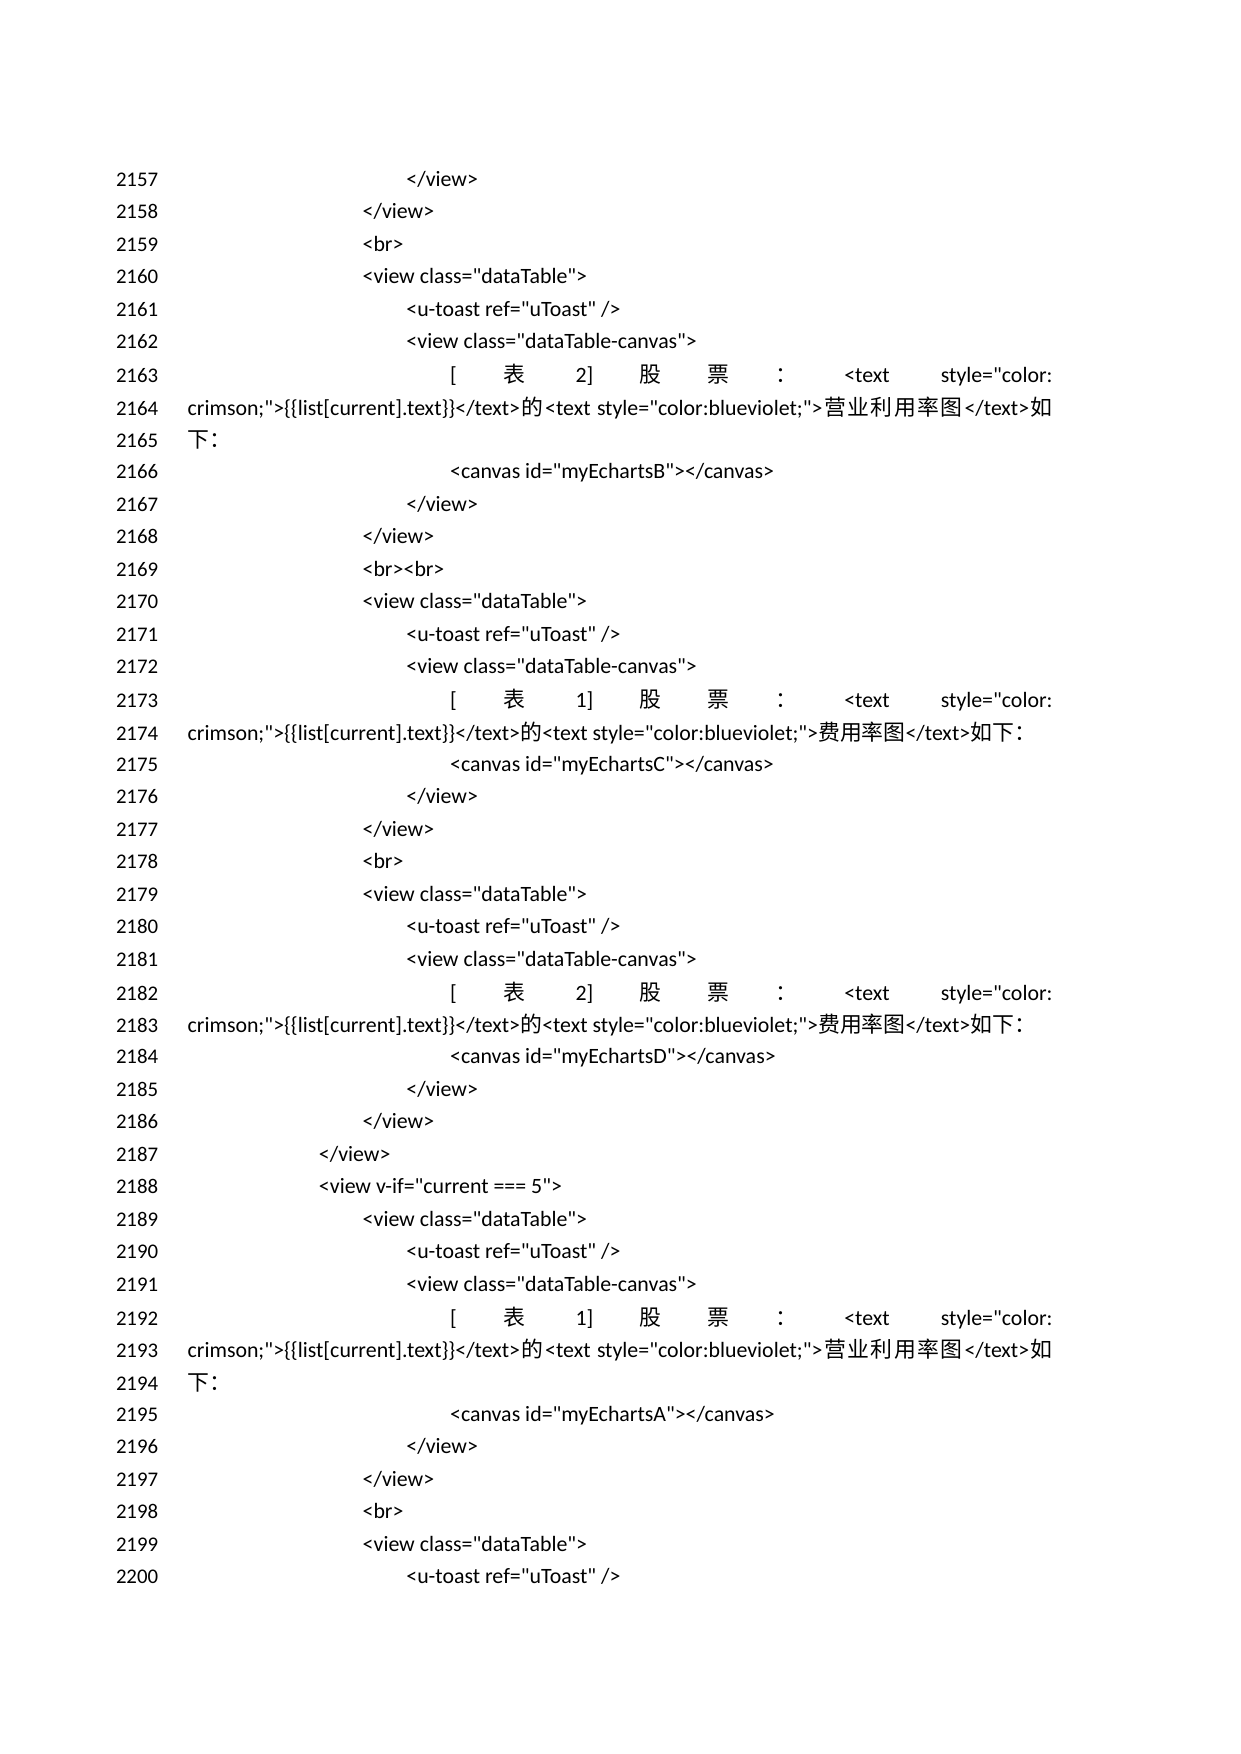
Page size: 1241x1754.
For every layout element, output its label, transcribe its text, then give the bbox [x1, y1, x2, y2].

text <view v-if="current === 5"> [187, 1169, 1053, 1202]
text <view class="dataTable"> [187, 1527, 1053, 1559]
text [表2]股票：<text style="color: crimson;">{{list[current].text}}</text>的<text style="color:blueviolet;">营业利用率图</text>如下： [187, 357, 1053, 454]
text </view> [187, 1104, 1053, 1137]
text </view> [187, 194, 1053, 227]
text </view> [187, 779, 1053, 812]
text <view class="dataTable"> [187, 877, 1053, 909]
text <br> [187, 227, 1053, 259]
text <canvas id="myEchartsA"></canvas> [187, 1397, 1053, 1429]
text </view> [187, 519, 1053, 552]
text [表2]股票：<text style="color: crimson;">{{list[current].text}}</text>的<text style="color:blueviolet;">费用率图</text>如下： [187, 974, 1053, 1039]
text [表1]股票：<text style="color: crimson;">{{list[current].text}}</text>的<text style="color:blueviolet;">营业利用率图</text>如下： [187, 1299, 1053, 1397]
text <view class="dataTable"> [187, 584, 1053, 617]
text <br> [187, 844, 1053, 877]
text </view> [187, 1072, 1053, 1104]
text </view> [187, 1137, 1053, 1169]
text <u-toast ref="uToast" /> [187, 1559, 1053, 1592]
text <canvas id="myEchartsB"></canvas> [187, 454, 1053, 487]
text </view> [187, 1429, 1053, 1462]
text [表1]股票：<text style="color: crimson;">{{list[current].text}}</text>的<text style="color:blueviolet;">费用率图</text>如下： [187, 682, 1053, 747]
text <u-toast ref="uToast" /> [187, 617, 1053, 649]
text </view> [187, 162, 1053, 194]
text <br> [187, 1494, 1053, 1527]
text <canvas id="myEchartsC"></canvas> [187, 747, 1053, 779]
text <canvas id="myEchartsD"></canvas> [187, 1039, 1053, 1072]
text <u-toast ref="uToast" /> [187, 909, 1053, 942]
text <u-toast ref="uToast" /> [187, 1234, 1053, 1267]
text <view class="dataTable-canvas"> [187, 1267, 1053, 1299]
text <view class="dataTable-canvas"> [187, 649, 1053, 682]
text <view class="dataTable-canvas"> [187, 942, 1053, 974]
text <view class="dataTable"> [187, 1202, 1053, 1234]
text <view class="dataTable-canvas"> [187, 324, 1053, 357]
text </view> [187, 812, 1053, 844]
text <view class="dataTable"> [187, 259, 1053, 292]
text <br><br> [187, 552, 1053, 584]
text </view> [187, 1462, 1053, 1494]
text <u-toast ref="uToast" /> [187, 292, 1053, 324]
text </view> [187, 487, 1053, 519]
